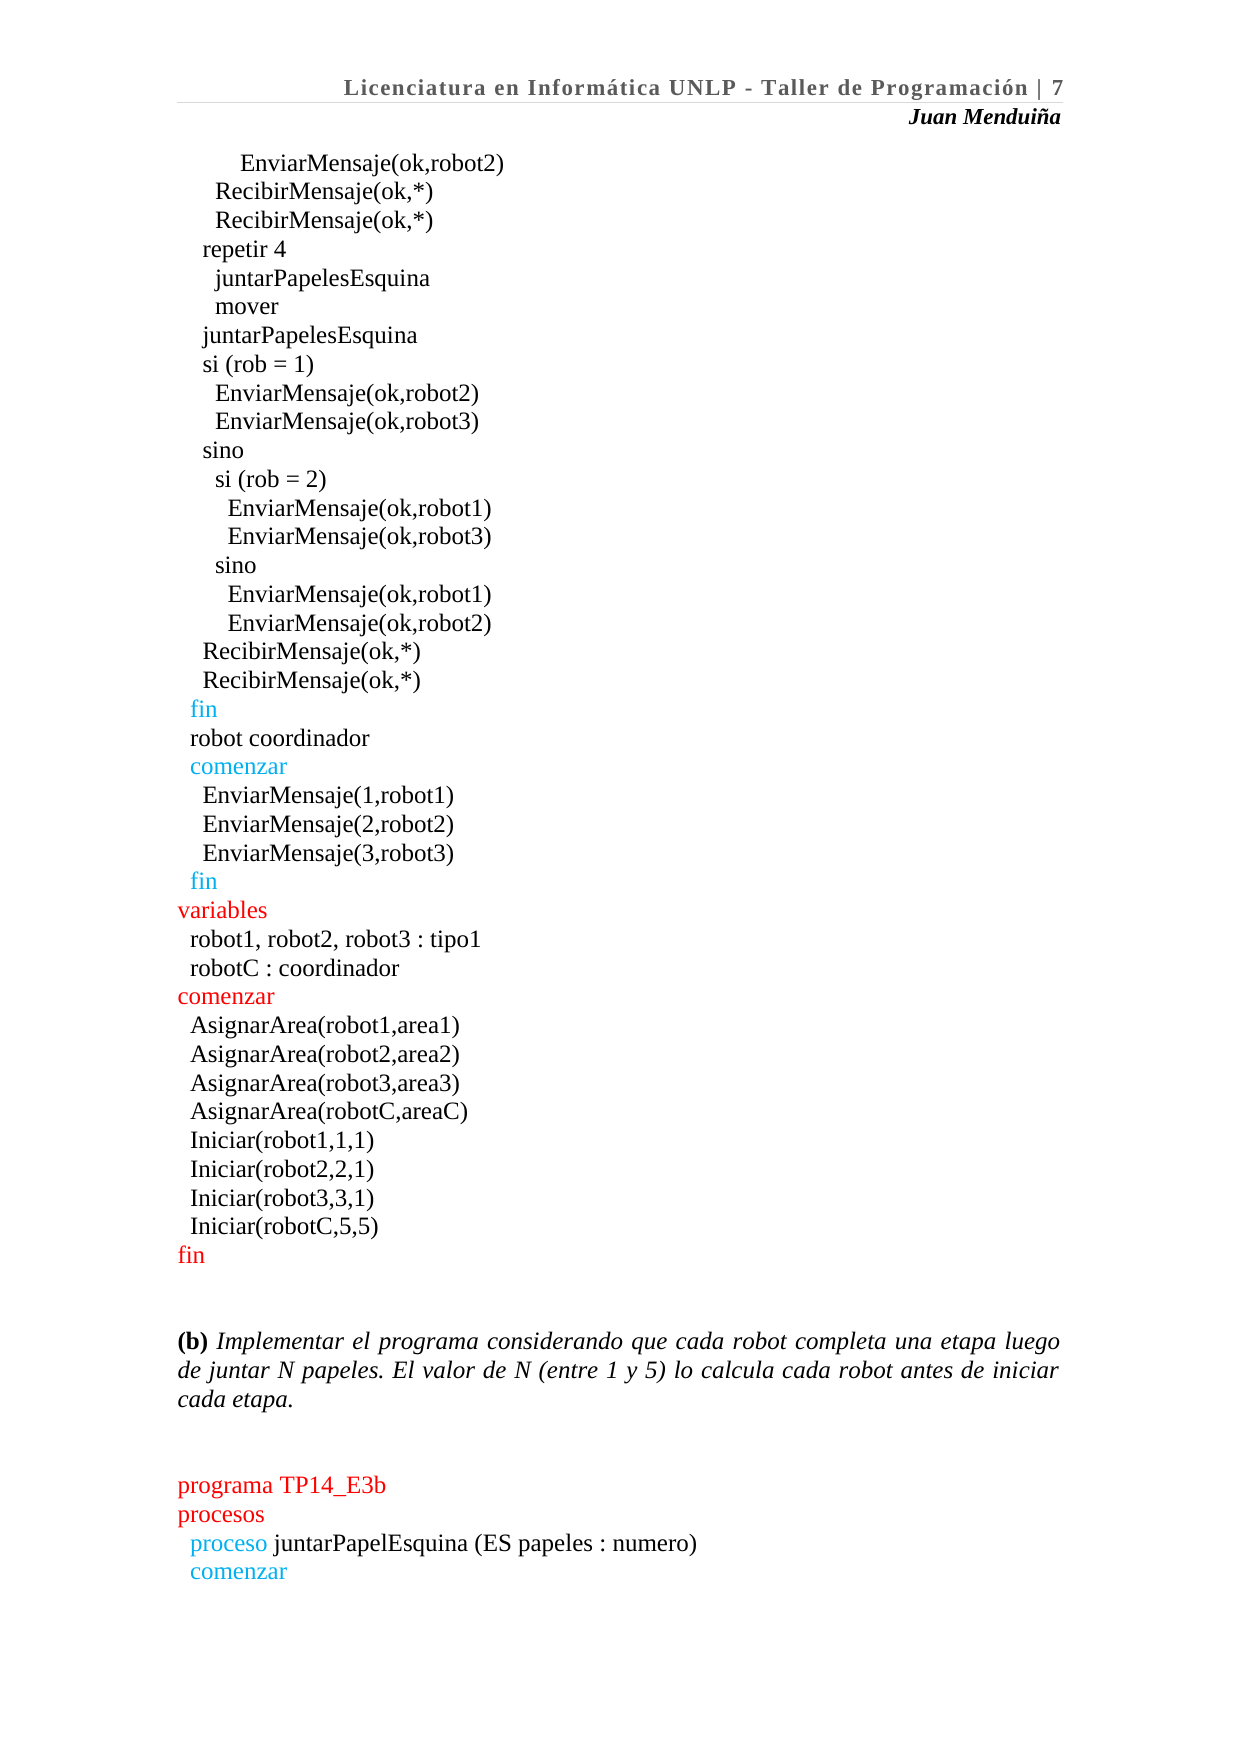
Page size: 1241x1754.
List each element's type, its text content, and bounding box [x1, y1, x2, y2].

text robotC : coordinador [177, 953, 1063, 981]
text mover [177, 291, 1063, 320]
text proceso juntarPapelEsquina (ES papeles : numero) [177, 1528, 1063, 1556]
text AsignarArea(robotC,areaC) [177, 1096, 1063, 1125]
text robot coordinador [177, 723, 1063, 751]
text sino [177, 550, 1063, 579]
text robot1, robot2, robot3 : tipo1 [177, 924, 1063, 953]
text si (rob = 2) [177, 464, 1063, 493]
text comenzar [177, 981, 1063, 1010]
text fin [177, 694, 1063, 723]
text fin [177, 866, 1063, 895]
text programa TP14_E3b [177, 1470, 1063, 1499]
text RecibirMensaje(ok,*) [177, 205, 1063, 234]
text RecibirMensaje(ok,*) [177, 636, 1063, 665]
text AsignarArea(robot3,area3) [177, 1068, 1063, 1096]
text procesos [177, 1499, 1063, 1528]
text fin [177, 1240, 1063, 1269]
text Iniciar(robot1,1,1) [177, 1125, 1063, 1154]
text juntarPapelesEsquina [177, 320, 1063, 349]
text Iniciar(robotC,5,5) [177, 1211, 1063, 1240]
text RecibirMensaje(ok,*) [177, 665, 1063, 694]
text comenzar [177, 1556, 1063, 1585]
text variables [177, 895, 1063, 924]
text EnviarMensaje(3,robot3) [177, 838, 1063, 866]
text EnviarMensaje(ok,robot2) [177, 148, 1063, 176]
text Iniciar(robot2,2,1) [177, 1154, 1063, 1183]
text sino [177, 435, 1063, 464]
text EnviarMensaje(ok,robot3) [177, 406, 1063, 435]
text repetir 4 [177, 234, 1063, 263]
text EnviarMensaje(ok,robot2) [177, 378, 1063, 406]
text EnviarMensaje(ok,robot3) [177, 521, 1063, 550]
text EnviarMensaje(1,robot1) [177, 780, 1063, 809]
text EnviarMensaje(2,robot2) [177, 809, 1063, 838]
text (b) Implementar el programa considerando que cada robot completa una etapa luego de juntar N papeles. El valor de N (entre 1 y 5) lo calcula cada robot antes de iniciar cada etapa. [177, 1326, 1063, 1413]
text AsignarArea(robot1,area1) [177, 1010, 1063, 1039]
text Iniciar(robot3,3,1) [177, 1183, 1063, 1211]
text EnviarMensaje(ok,robot1) [177, 493, 1063, 521]
text RecibirMensaje(ok,*) [177, 176, 1063, 205]
text EnviarMensaje(ok,robot2) [177, 608, 1063, 636]
text EnviarMensaje(ok,robot1) [177, 579, 1063, 608]
text AsignarArea(robot2,area2) [177, 1039, 1063, 1068]
text juntarPapelesEsquina [177, 263, 1063, 291]
text si (rob = 1) [177, 349, 1063, 378]
text comenzar [177, 751, 1063, 780]
